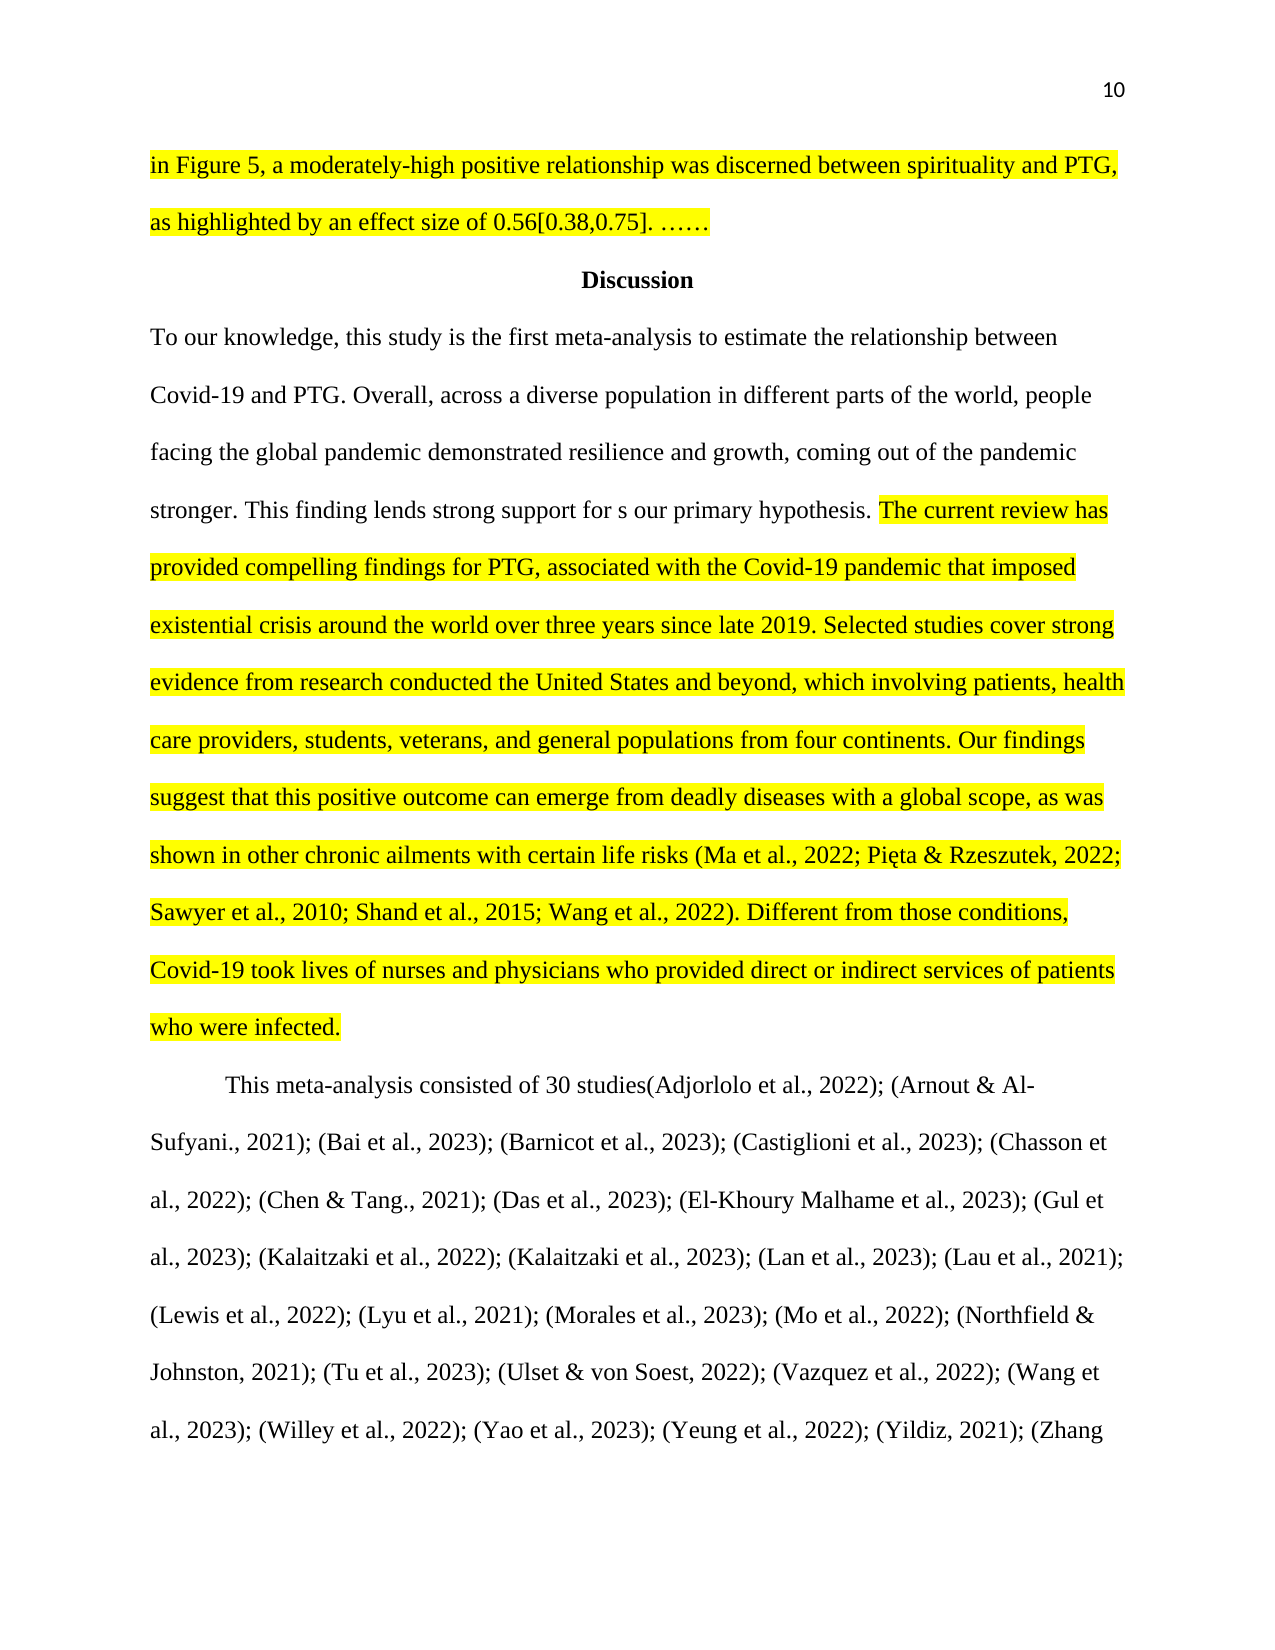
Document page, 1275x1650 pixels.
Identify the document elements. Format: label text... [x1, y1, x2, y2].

text To our knowledge, this study is the first meta-analysis to estimate the relationship between Covid-19 and PTG. Overall, across a diverse population in different parts of the world, people facing the global pandemic demonstrated resilience and growth, coming out of the pandemic stronger. This finding lends strong support for s our primary hypothesis. The current review has provided compelling findings for PTG, associated with the Covid-19 pandemic that imposed existential crisis around the world over three years since late 2019. Selected studies cover strong evidence from research conducted the United States and beyond, which involving patients, health care providers, students, veterans, and general populations from four continents. Our findings suggest that this positive outcome can emerge from deadly diseases with a global scope, as was shown in other chronic ailments with certain life risks (Ma et al., 2022; Pięta & Rzeszutek, 2022; Sawyer et al., 2010; Shand et al., 2015; Wang et al., 2022). Different from those conditions, Covid-19 took lives of nurses and physicians who provided direct or indirect services of patients who were infected. [150, 696, 1125, 1041]
text Discussion [150, 265, 1125, 294]
text To our knowledge, this study is the first meta-analysis to estimate the relationship between Covid-19 and PTG. Overall, across a diverse population in different parts of the world, people facing the global pandemic demonstrated resilience and growth, coming out of the pandemic stronger. This finding lends strong support for s our primary hypothesis. The current review has provided compelling findings for PTG, associated with the Covid-19 pandemic that imposed existential crisis around the world over three years since late 2019. Selected studies cover strong evidence from research conducted the United States and beyond, which involving patients, health care providers, students, veterans, and general populations from four continents. Our findings suggest that this positive outcome can emerge from deadly diseases with a global scope, as was shown in other chronic ailments with certain life risks (Ma et al., 2022; Pięta & Rzeszutek, 2022; Sawyer et al., 2010; Shand et al., 2015; Wang et al., 2022). Different from those conditions, Covid-19 took lives of nurses and physicians who provided direct or indirect services of patients who were infected. [150, 322, 1125, 668]
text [150, 150, 1125, 236]
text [150, 1070, 1125, 1444]
